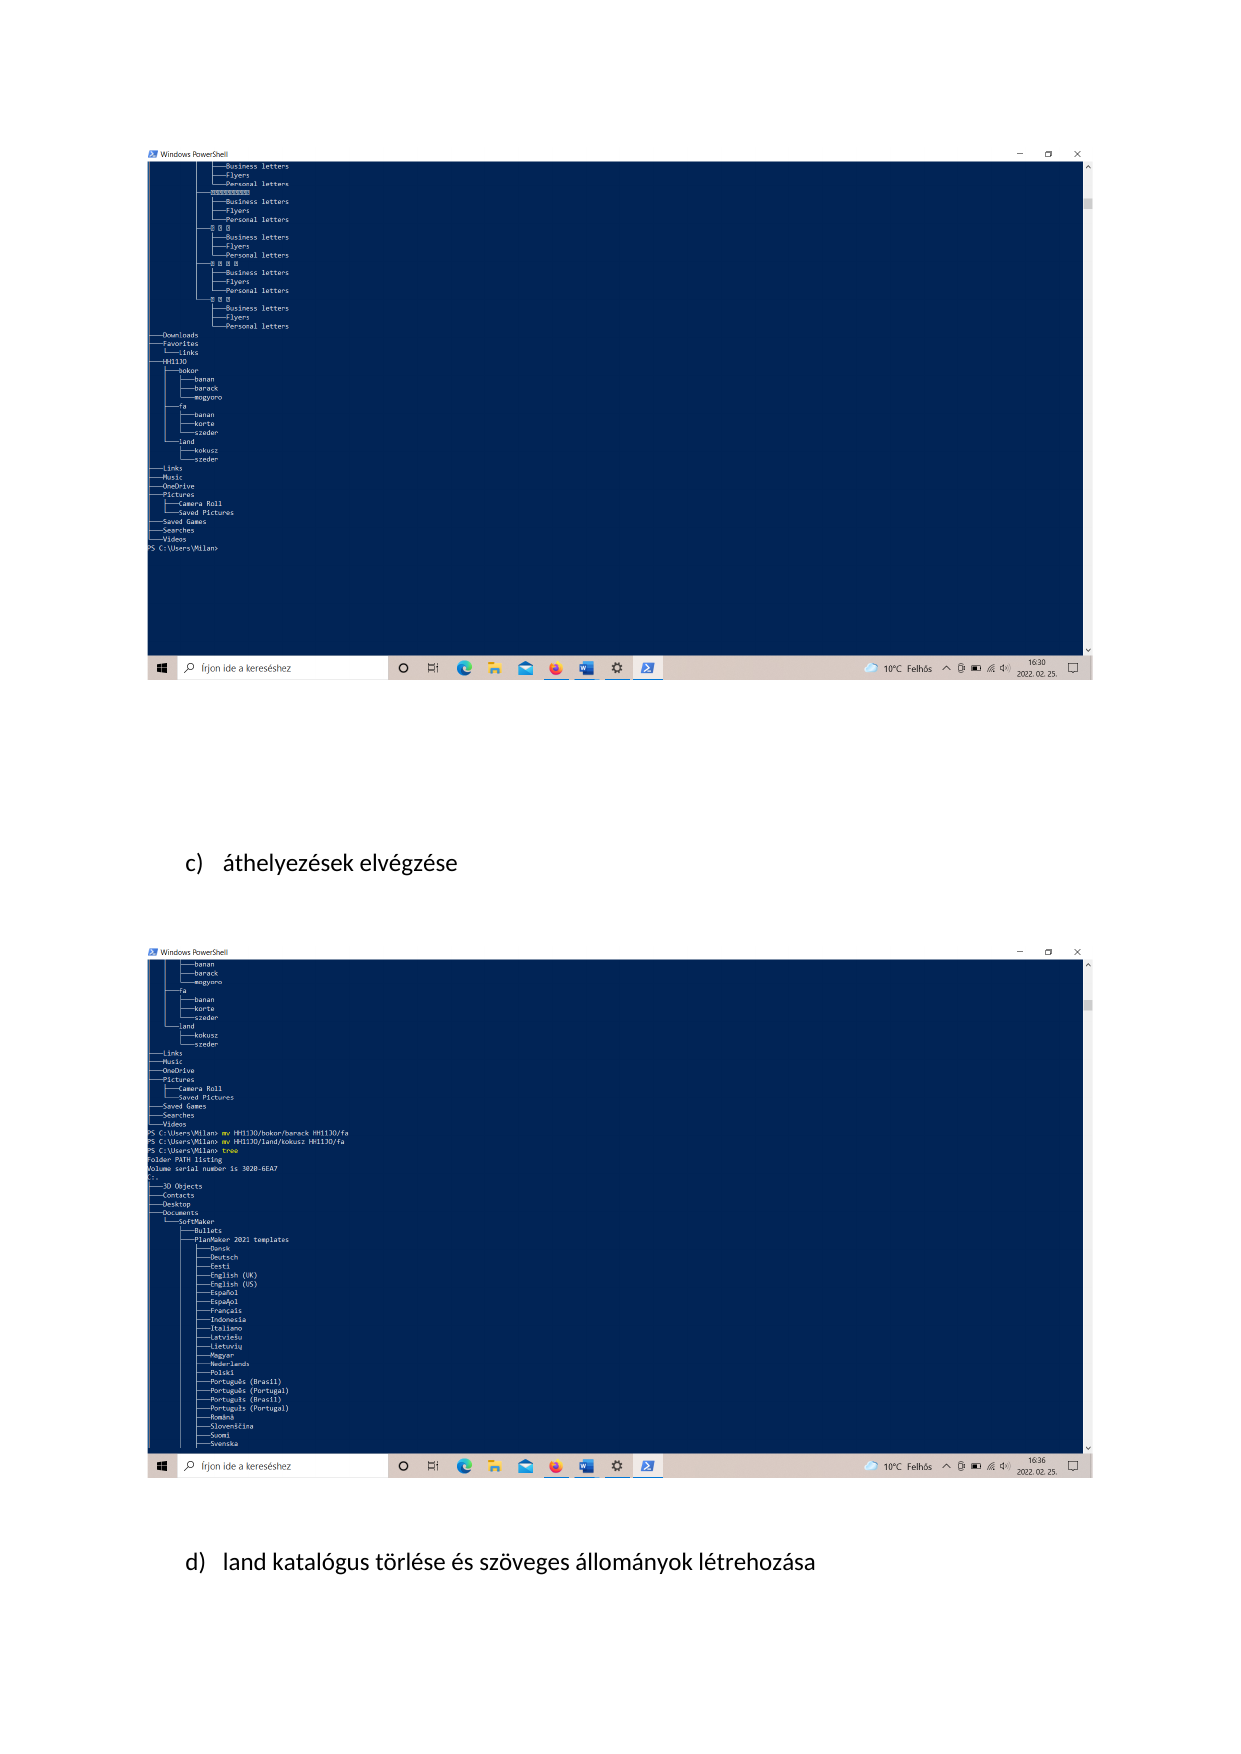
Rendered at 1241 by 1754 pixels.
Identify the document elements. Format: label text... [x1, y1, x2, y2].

picture [147, 147, 1093, 680]
list áthelyezések elvégzése [185, 847, 1093, 877]
list land katalógus törlése és szöveges állományok létrehozása [185, 1546, 1093, 1576]
picture [147, 946, 1093, 1478]
